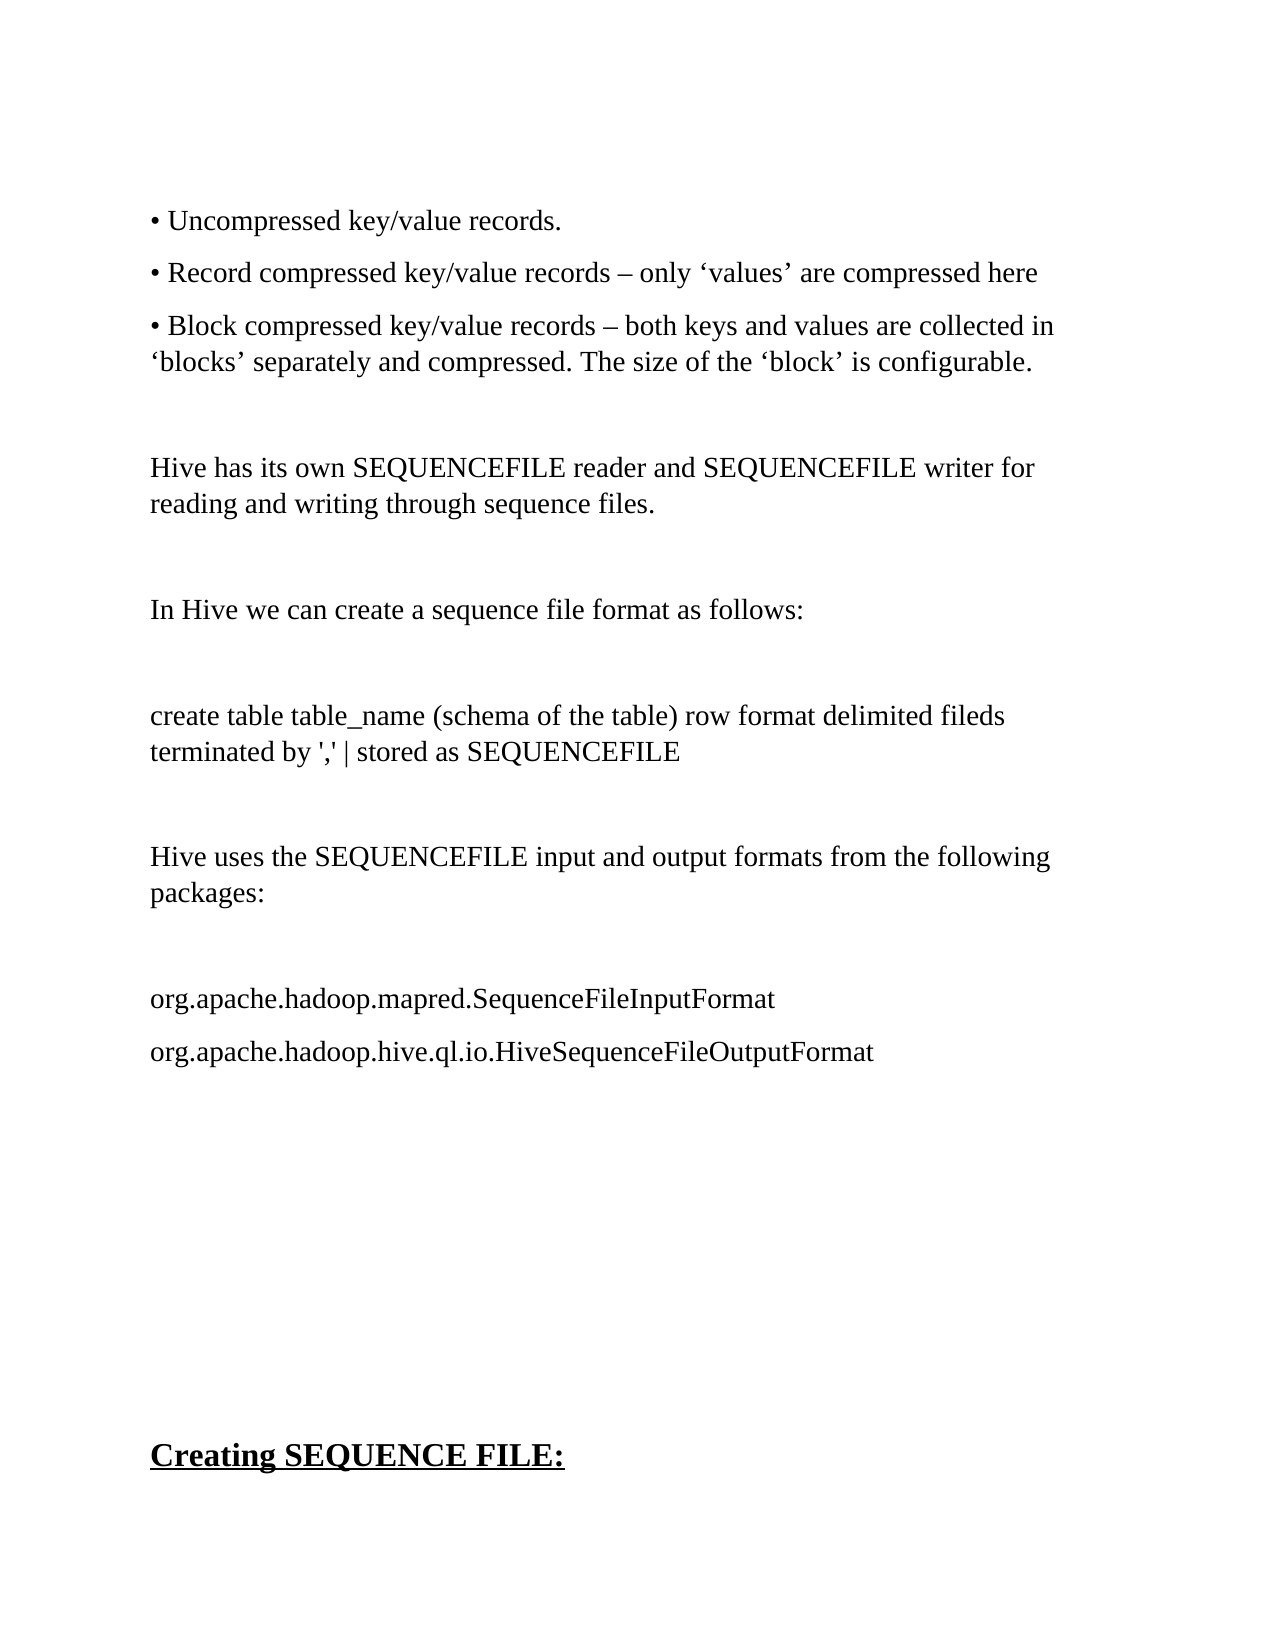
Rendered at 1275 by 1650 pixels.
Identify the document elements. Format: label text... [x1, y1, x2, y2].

text org.apache.hadoop.mapred.SequenceFileInputFormat [150, 981, 1125, 1015]
text Hive has its own SEQUENCEFILE reader and SEQUENCEFILE writer for reading and writing through sequence files. [150, 450, 1125, 520]
text • Uncompressed key/value records. [150, 203, 1125, 236]
text Hive uses the SEQUENCEFILE input and output formats from the following packages: [150, 839, 1125, 909]
text create table table_name (schema of the table) row format delimited fileds terminated by ',' | stored as SEQUENCEFILE [150, 698, 1125, 767]
text • Record compressed key/value records – only ‘values’ are compressed here [150, 256, 1125, 289]
text Creating SEQUENCE FILE: [150, 1435, 1125, 1473]
text • Block compressed key/value records – both keys and values are collected in ‘blocks’ separately and compressed. The size of the ‘block’ is configurable. [150, 308, 1125, 378]
text In Hive we can create a sequence file format as follows: [150, 592, 1125, 626]
text org.apache.hadoop.hive.ql.io.HiveSequenceFileOutputFormat [150, 1034, 1125, 1067]
